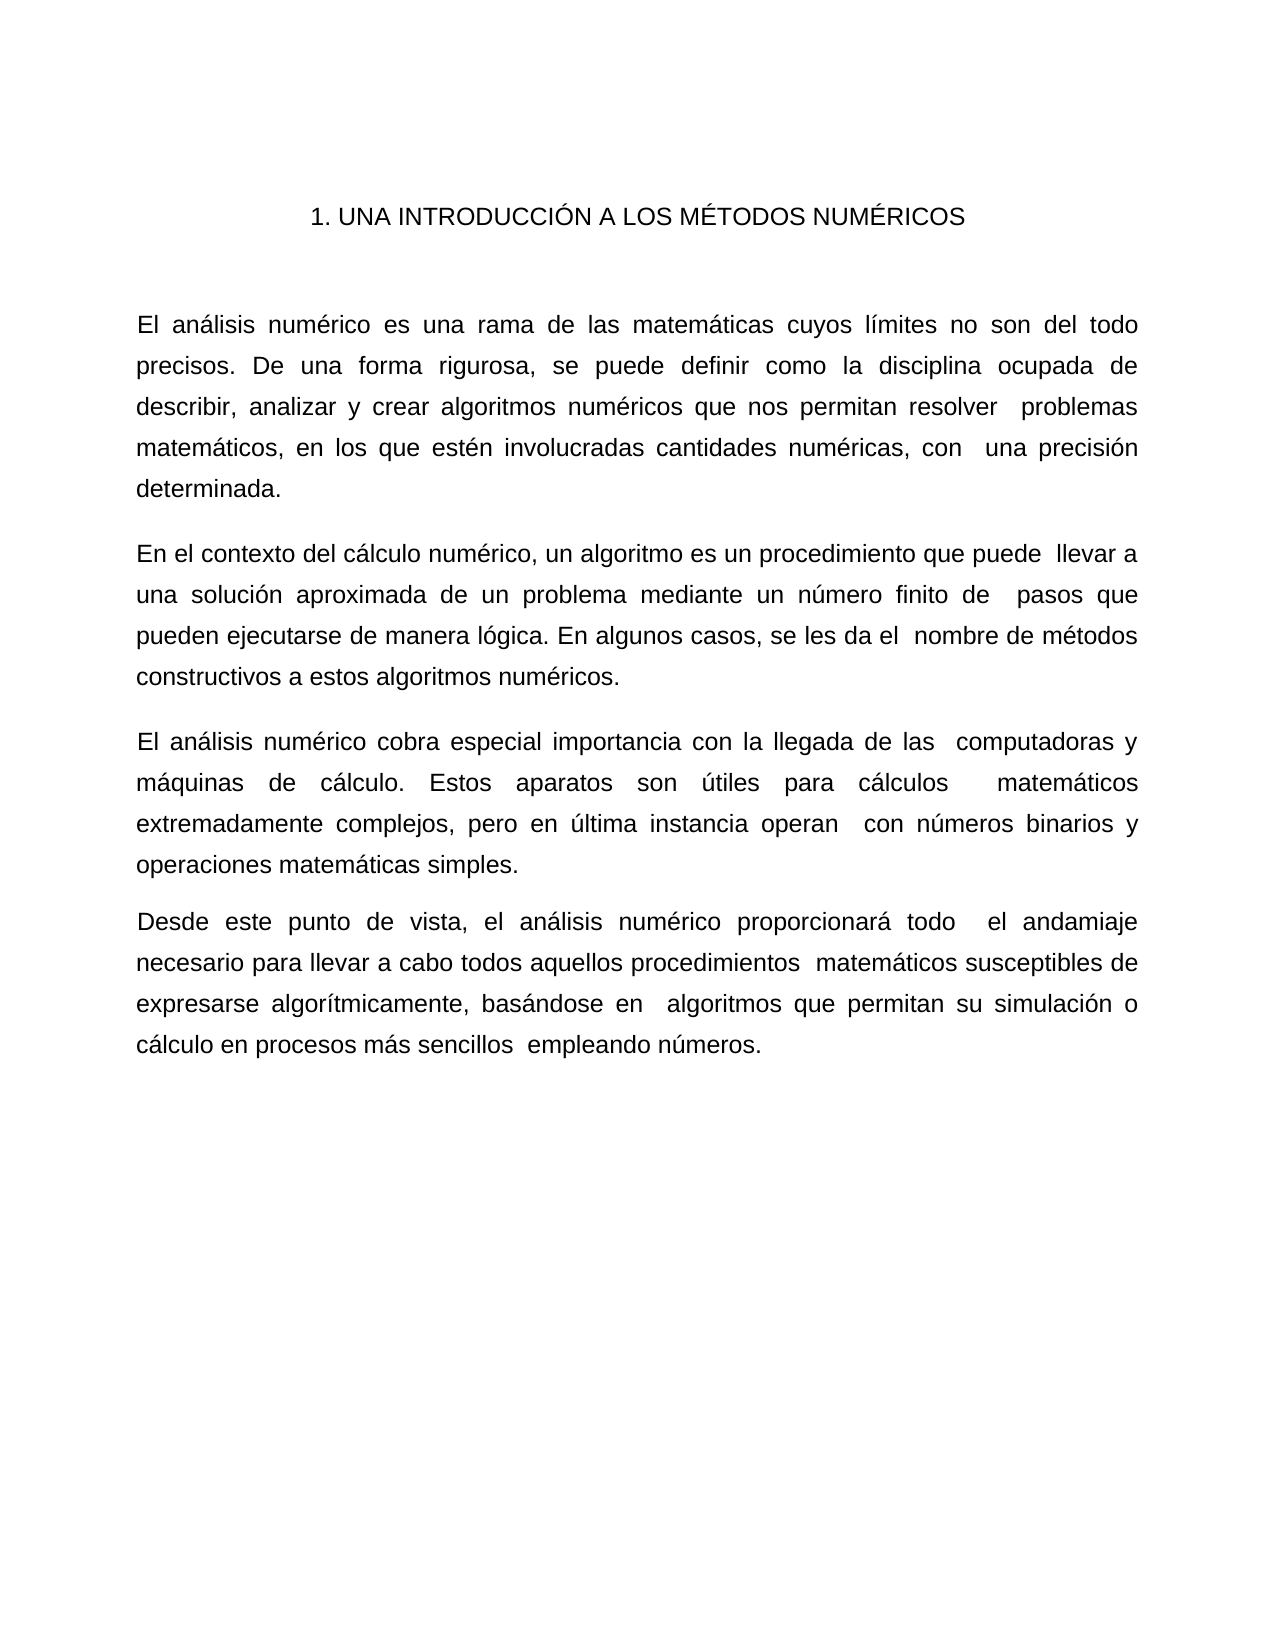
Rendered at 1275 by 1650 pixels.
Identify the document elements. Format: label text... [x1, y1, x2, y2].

text El análisis numérico es una rama de las matemáticas cuyos límites no son del todo precisos. De una forma rigurosa, se puede definir como la disciplina ocupada de describir, analizar y crear algoritmos numéricos que nos permitan resolver problemas matemáticos, en los que estén involucradas cantidades numéricas, con una precisión determinada. [136, 309, 1140, 502]
text 1. UNA INTRODUCCIÓN A LOS MÉTODOS NUMÉRICOS [136, 202, 1140, 231]
text En el contexto del cálculo numérico, un algoritmo es un procedimiento que puede llevar a una solución aproximada de un problema mediante un número finito de pasos que pueden ejecutarse de manera lógica. En algunos casos, se les da el nombre de métodos constructivos a estos algoritmos numéricos. [136, 539, 1140, 691]
text Desde este punto de vista, el análisis numérico proporcionará todo el andamiaje necesario para llevar a cabo todos aquellos procedimientos matemáticos susceptibles de expresarse algorítmicamente, basándose en algoritmos que permitan su simulación o cálculo en procesos más sencillos empleando números. [136, 906, 1140, 1058]
text El análisis numérico cobra especial importancia con la llegada de las computadoras y máquinas de cálculo. Estos aparatos son útiles para cálculos matemáticos extremadamente complejos, pero en última instancia operan con números binarios y operaciones matemáticas simples. [136, 727, 1140, 878]
